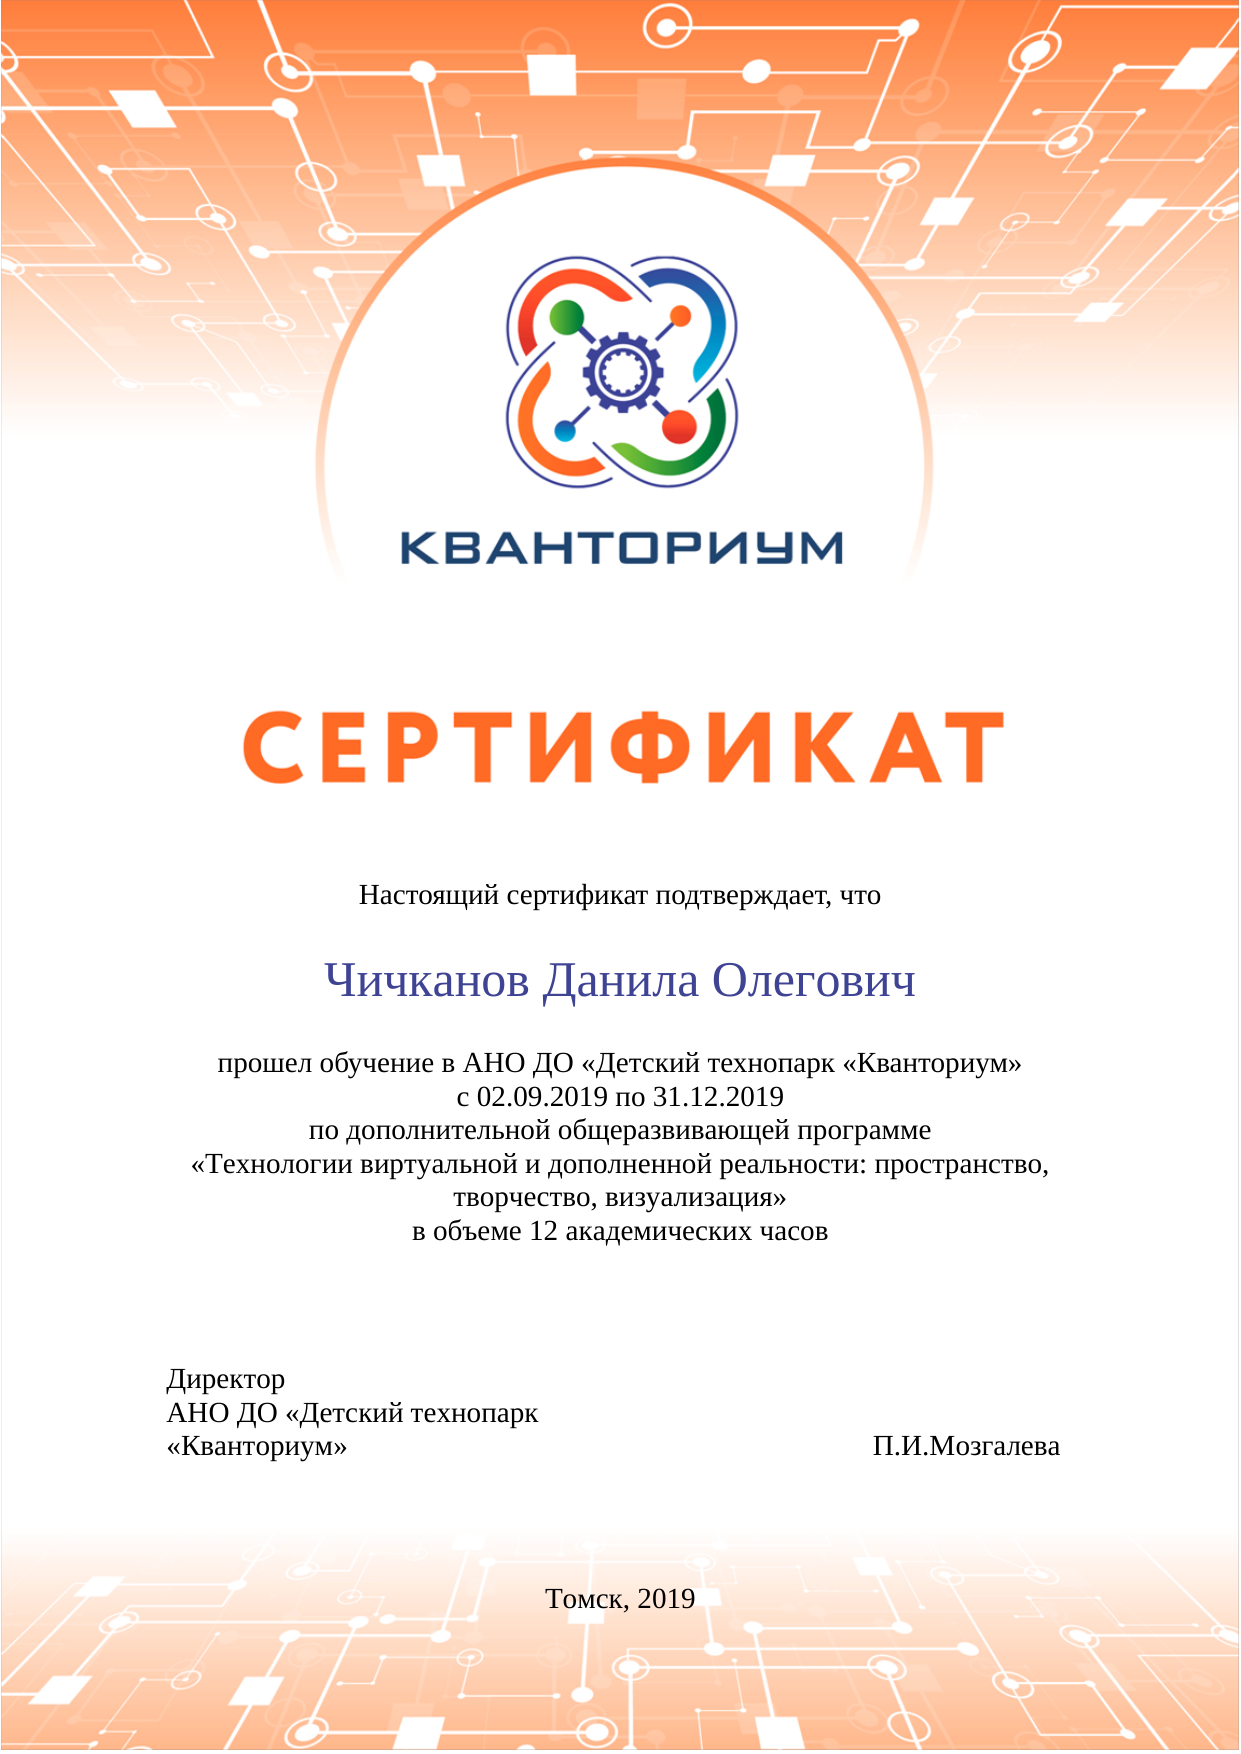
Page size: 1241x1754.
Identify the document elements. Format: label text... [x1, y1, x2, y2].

table_cell Директор АНО ДО «Детский технопарк «Кванториум» П.И.Мозгалева [155, 1275, 1085, 1462]
picture [0, 0, 1239, 1581]
table_header [155, 475, 1085, 877]
text Томск, 2019 [0, 1581, 1240, 1614]
picture [0, 1614, 1239, 1751]
table_cell Настоящий сертификат подтверждает, что Чичканов Данила Олегович прошел обучение в АНО ДО «Детский технопарк «Кванториум» c 02.09.2019 по 31.12.2019 по дополнительной общеразвивающей программе «Технологии виртуальной и дополненной реальности: пространство, творчество, визуализация» в объеме 12 академических часов [155, 878, 1085, 1275]
